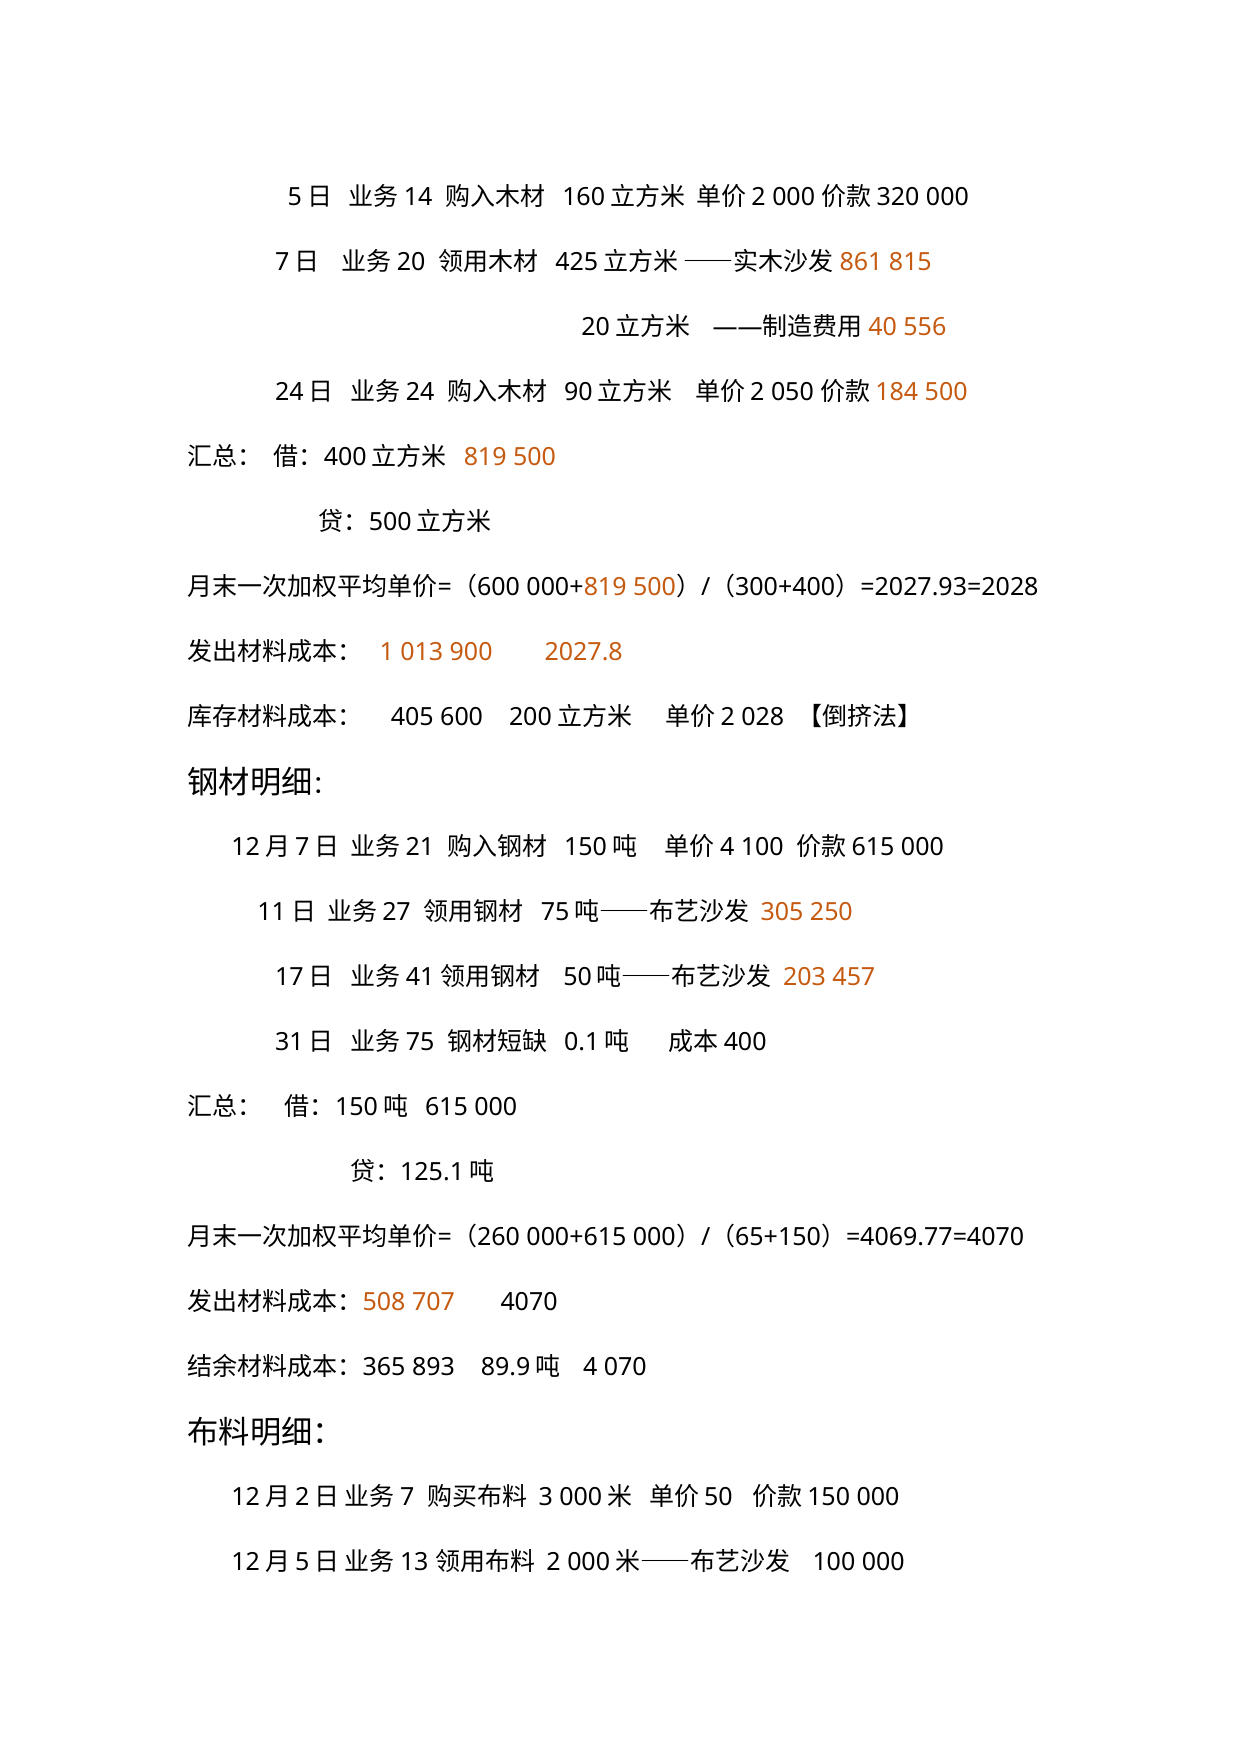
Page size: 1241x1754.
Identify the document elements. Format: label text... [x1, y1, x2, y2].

text 贷：500立方米 [275, 487, 1053, 552]
text 20立方米 ——制造费用 40 556 [231, 292, 1053, 357]
text 5日 业务14 购入木材 160立方米 单价2 000 价款320 000 [187, 162, 1053, 227]
text 12月5日 业务13 领用布料 2 000米——布艺沙发 100 000 [187, 1527, 1053, 1592]
text 发出材料成本：508 707 4070 [187, 1267, 1053, 1332]
text 发出材料成本： 1 013 900 2027.8 [187, 617, 1053, 682]
text 月末一次加权平均单价=（260 000+615 000）/（65+150）=4069.77=4070 [187, 1202, 1053, 1267]
text 汇总： 借：150吨 615 000 [187, 1072, 1053, 1137]
text 12月2日 业务7 购买布料 3 000米 单价50 价款150 000 [187, 1462, 1053, 1527]
text 汇总： 借：400立方米 819 500 [187, 422, 1053, 487]
text 库存材料成本： 405 600 200立方米 单价2 028 【倒挤法】 [187, 682, 1053, 747]
text 贷：125.1吨 [275, 1137, 1053, 1202]
text 钢材明细： [187, 747, 1053, 812]
text 24日 业务24 购入木材 90立方米 单价2 050 价款184 500 [231, 357, 1053, 422]
text 31日 业务75 钢材短缺 0.1吨 成本400 [231, 1007, 1053, 1072]
text 17日 业务41 领用钢材 50吨——布艺沙发 203 457 [231, 942, 1053, 1007]
text 7日 业务20 领用木材 425立方米 ——实木沙发 861 815 [231, 227, 1053, 292]
text 结余材料成本：365 893 89.9吨 4 070 [187, 1332, 1053, 1397]
text 月末一次加权平均单价=（600 000+819 500）/（300+400）=2027.93=2028 [187, 552, 1053, 617]
text 布料明细： [187, 1397, 1053, 1462]
text 11日 业务27 领用钢材 75吨——布艺沙发 305 250 [187, 877, 1053, 942]
text 12月7日 业务21 购入钢材 150吨 单价4 100 价款615 000 [187, 812, 1053, 877]
